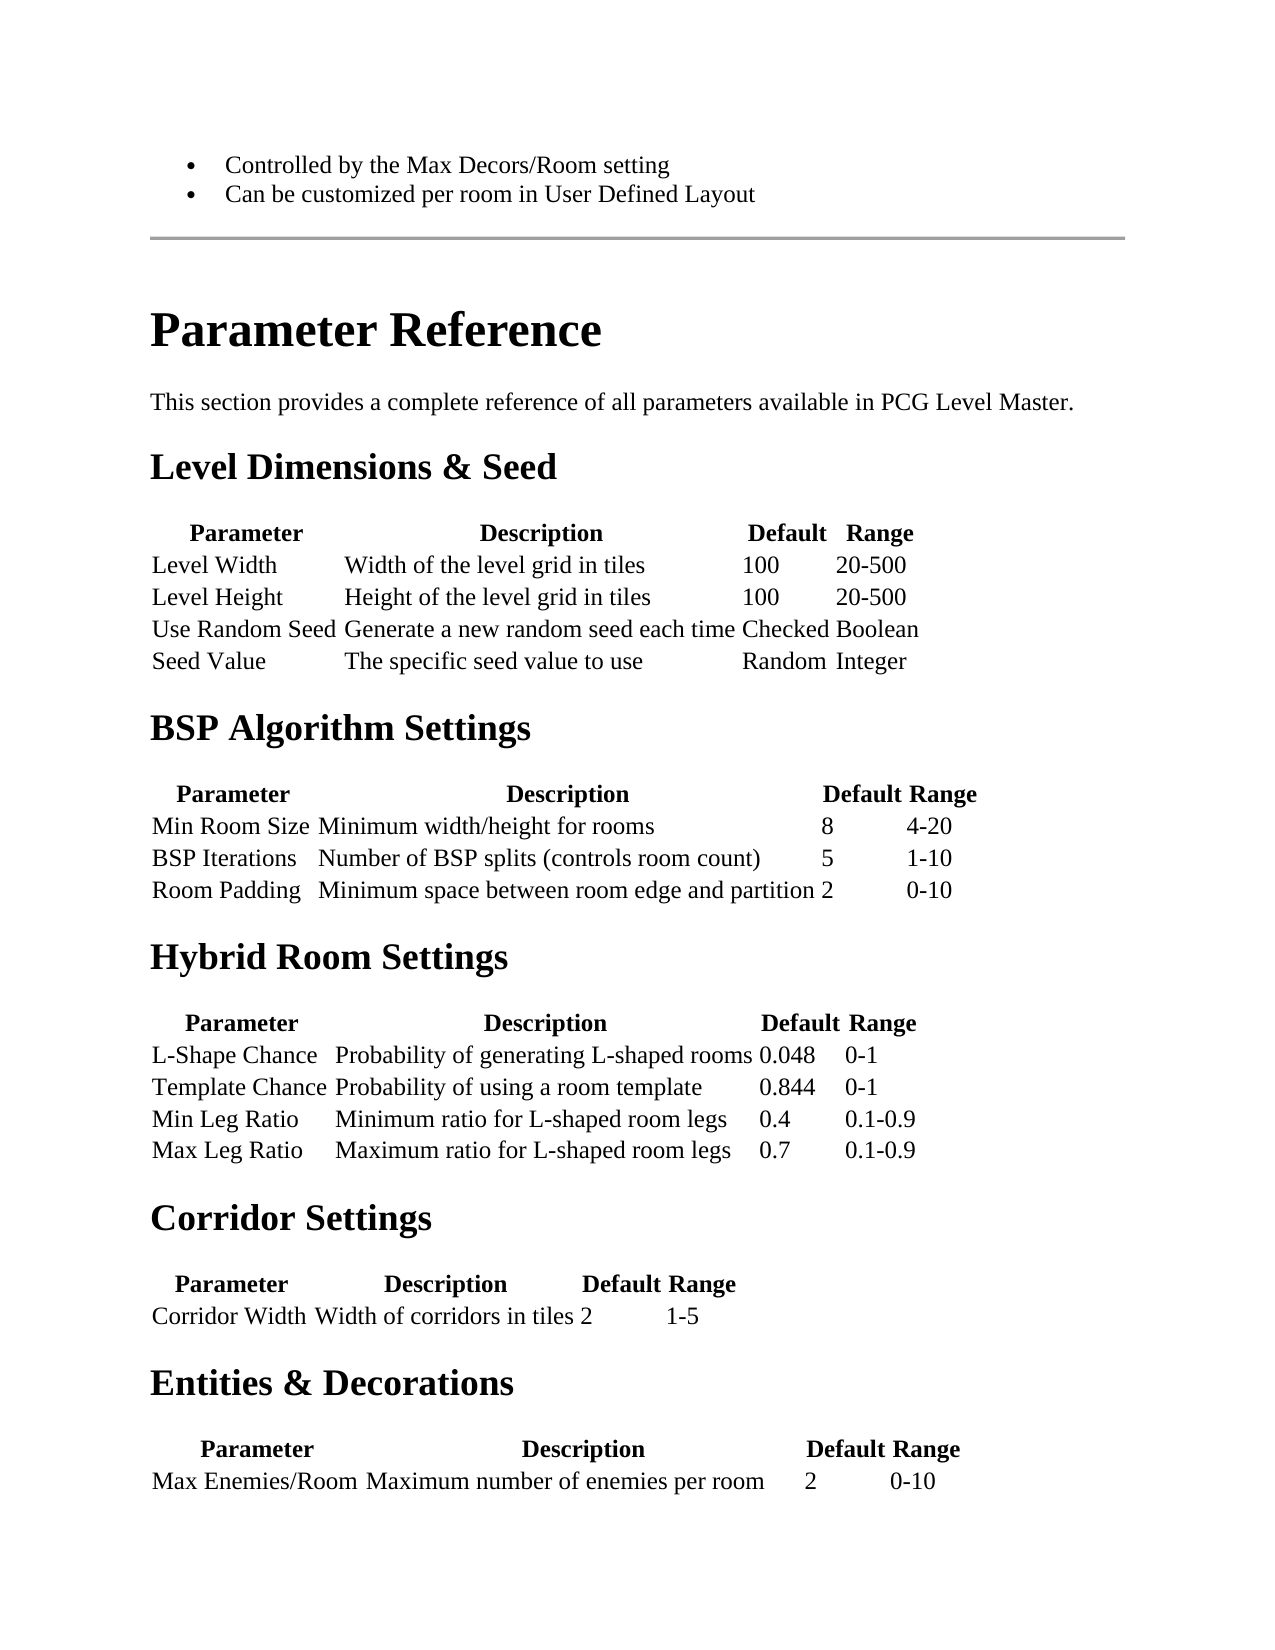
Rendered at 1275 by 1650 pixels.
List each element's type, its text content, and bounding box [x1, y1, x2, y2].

table_header Range [905, 778, 981, 809]
table_cell 5 [820, 841, 905, 873]
table_cell 20-500 [834, 581, 925, 612]
table_cell Corridor Width [150, 1299, 313, 1331]
table_header Description [343, 517, 740, 549]
table_header Description [313, 1268, 578, 1299]
table_cell Integer [834, 644, 925, 676]
table_cell 0.844 [758, 1070, 843, 1102]
table_header Default [579, 1268, 664, 1299]
table_cell 4-20 [905, 810, 981, 841]
table_cell 1-10 [905, 841, 981, 873]
table_cell Seed Value [150, 644, 342, 676]
table_header Default [803, 1433, 888, 1464]
table_header Range [664, 1268, 740, 1299]
table_header Description [316, 778, 819, 809]
table_cell Maximum ratio for L-shaped room legs [334, 1134, 758, 1166]
table_cell 0.1-0.9 [843, 1134, 922, 1166]
table_cell 0-1 [843, 1070, 922, 1102]
table_header Default [820, 778, 905, 809]
table_cell 0.7 [758, 1134, 843, 1166]
table_header Parameter [150, 1007, 333, 1038]
table_cell Template Chance [150, 1070, 333, 1102]
table_cell Level Width [150, 549, 342, 581]
text Corridor Settings [150, 1195, 1125, 1238]
table_cell Room Padding [150, 873, 316, 905]
table_cell 0.1-0.9 [843, 1102, 922, 1134]
table_cell Max Enemies/Room [150, 1465, 364, 1496]
table_cell Probability of generating L-shaped rooms [334, 1039, 758, 1070]
table_cell 8 [820, 810, 905, 841]
table_cell 0-10 [888, 1465, 964, 1496]
table_header Default [758, 1007, 843, 1038]
text Hybrid Room Settings [150, 934, 1125, 977]
table_cell Minimum width/height for rooms [316, 810, 819, 841]
table_cell Checked [740, 613, 834, 644]
table_cell Width of corridors in tiles [313, 1299, 578, 1331]
table_cell Probability of using a room template [334, 1070, 758, 1102]
list Can be customized per room in User Defined Layout [187, 179, 1125, 207]
table_cell BSP Iterations [150, 841, 316, 873]
table_cell Use Random Seed [150, 613, 342, 644]
table_header Parameter [150, 1433, 364, 1464]
table_header Default [740, 517, 834, 549]
text Parameter Reference [150, 300, 1125, 357]
table_cell The specific seed value to use [343, 644, 740, 676]
table_cell Max Leg Ratio [150, 1134, 333, 1166]
table_header Range [843, 1007, 922, 1038]
table_cell 0.4 [758, 1102, 843, 1134]
text Entities & Decorations [150, 1360, 1125, 1403]
table_cell 1-5 [664, 1299, 740, 1331]
table_cell 0-10 [905, 873, 981, 905]
table_header Parameter [150, 517, 342, 549]
table_cell Height of the level grid in tiles [343, 581, 740, 612]
table_header Parameter [150, 778, 316, 809]
table_cell Minimum space between room edge and partition [316, 873, 819, 905]
table_cell Min Room Size [150, 810, 316, 841]
table_header Description [334, 1007, 758, 1038]
table_cell 100 [740, 581, 834, 612]
table_cell 20-500 [834, 549, 925, 581]
table_cell 2 [820, 873, 905, 905]
table_header Description [364, 1433, 803, 1464]
table_cell 2 [803, 1465, 888, 1496]
table_cell 0.048 [758, 1039, 843, 1070]
table_cell Boolean [834, 613, 925, 644]
table_cell 100 [740, 549, 834, 581]
table_cell Width of the level grid in tiles [343, 549, 740, 581]
table_cell Min Leg Ratio [150, 1102, 333, 1134]
table_cell Minimum ratio for L-shaped room legs [334, 1102, 758, 1134]
text Level Dimensions & Seed [150, 444, 1125, 488]
table_cell L-Shape Chance [150, 1039, 333, 1070]
table_cell Random [740, 644, 834, 676]
table_cell 2 [579, 1299, 664, 1331]
text This section provides a complete reference of all parameters available in PCG Level Master. [150, 387, 1125, 415]
table_cell Level Height [150, 581, 342, 612]
table_header Parameter [150, 1268, 313, 1299]
table_cell Number of BSP splits (controls room count) [316, 841, 819, 873]
table_header Range [888, 1433, 964, 1464]
table_cell Generate a new random seed each time [343, 613, 740, 644]
table_header Range [834, 517, 925, 549]
list Controlled by the Max Decors/Room setting [187, 150, 1125, 179]
table_cell Maximum number of enemies per room [364, 1465, 803, 1496]
table_cell 0-1 [843, 1039, 922, 1070]
text BSP Algorithm Settings [150, 705, 1125, 748]
